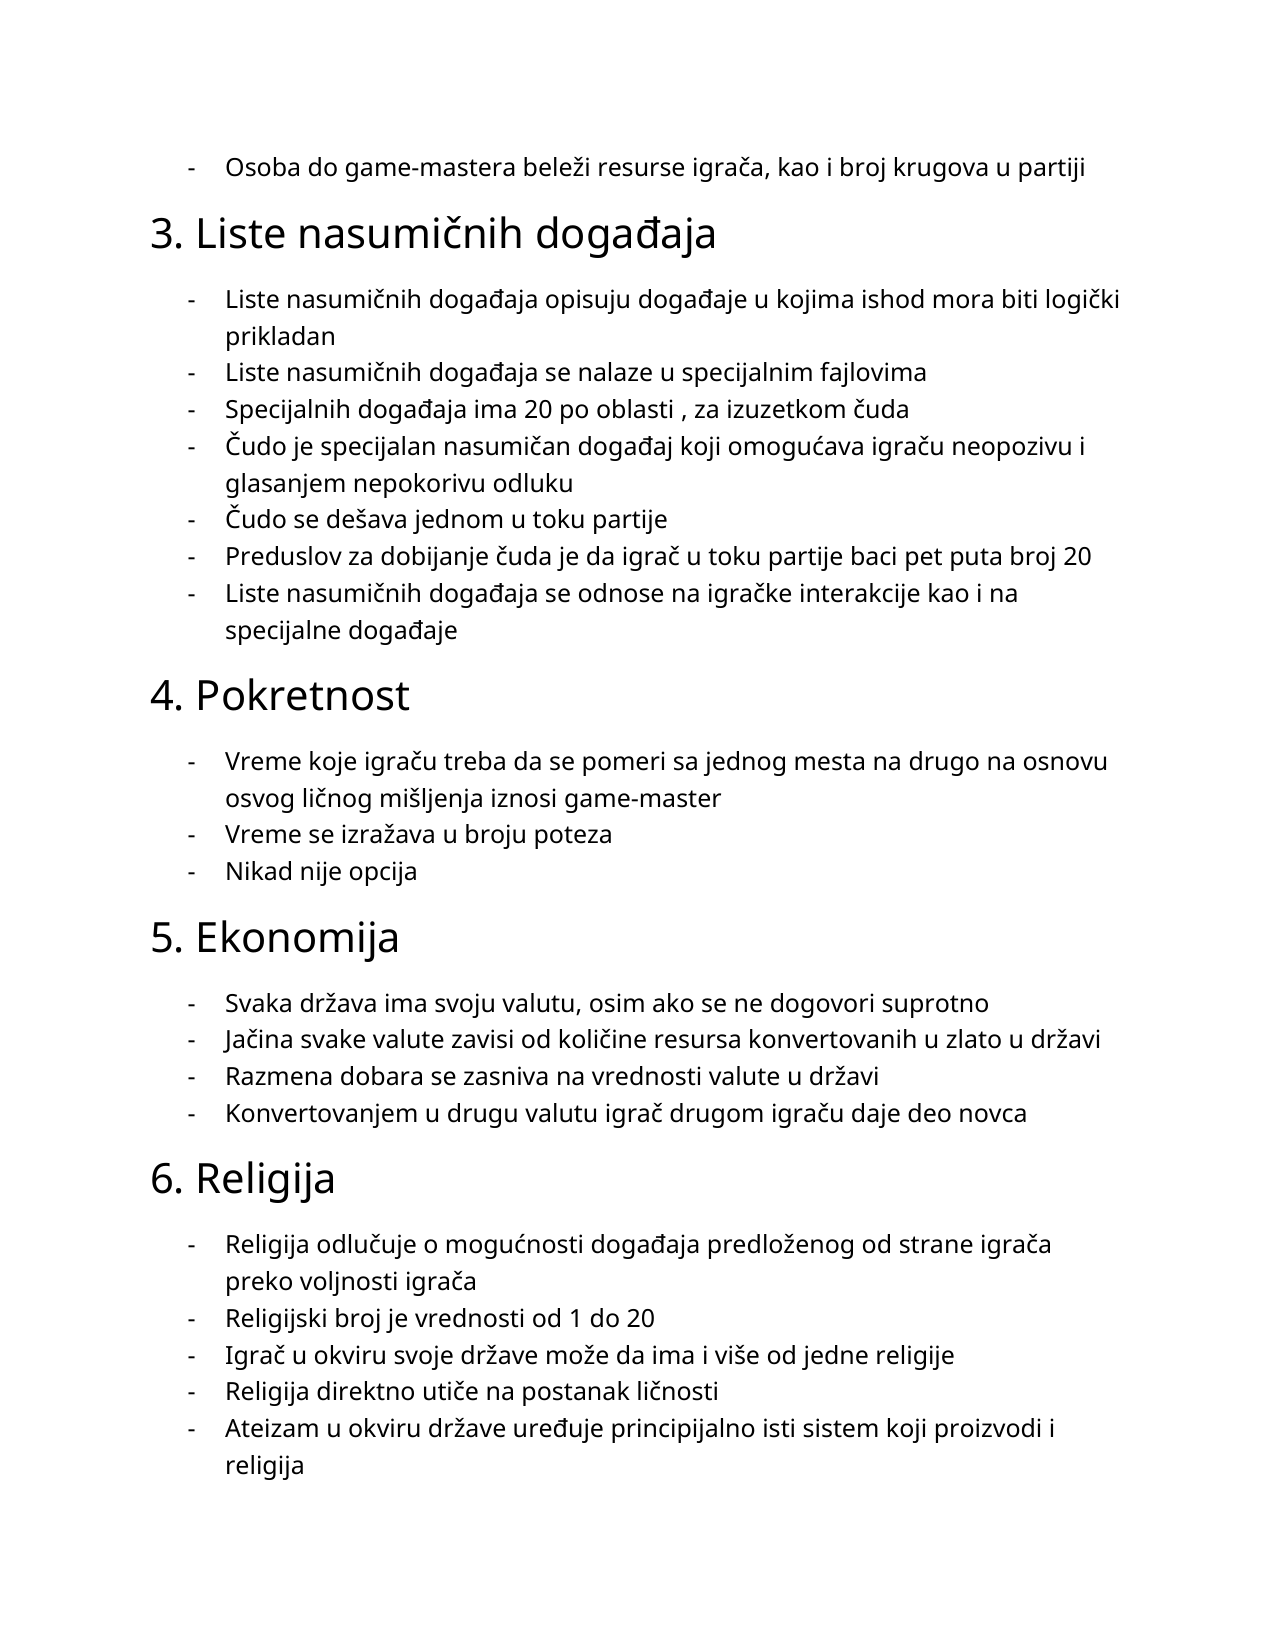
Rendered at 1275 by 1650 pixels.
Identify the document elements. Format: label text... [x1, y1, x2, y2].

list Liste nasumičnih događaja opisuju događaje u kojima ishod mora biti logički prikladan [187, 281, 1125, 352]
list Osoba do game-mastera beleži resurse igrača, kao i broj krugova u partiji [187, 150, 1125, 184]
list Čudo se dešava jednom u toku partije [187, 502, 1125, 536]
list Vreme se izražava u broju poteza [187, 817, 1125, 851]
list Svaka država ima svoju valutu, osim ako se ne dogovori suprotno [187, 985, 1125, 1019]
list Vreme koje igraču treba da se pomeri sa jednog mesta na drugo na osnovu osvog ličnog mišljenja iznosi game-master [187, 744, 1125, 814]
text 4. Pokretnost [150, 666, 1125, 722]
list Razmena dobara se zasniva na vrednosti valute u državi [187, 1059, 1125, 1093]
list Liste nasumičnih događaja se nalaze u specijalnim fajlovima [187, 355, 1125, 389]
list Nikad nije opcija [187, 854, 1125, 888]
list Specijalnih događaja ima 20 po oblasti , za izuzetkom čuda [187, 392, 1125, 426]
list Religija odlučuje o mogućnosti događaja predloženog od strane igrača preko voljnosti igrača [187, 1227, 1125, 1298]
list Jačina svake valute zavisi od količine resursa konvertovanih u zlato u državi [187, 1022, 1125, 1056]
list Religija direktno utiče na postanak ličnosti [187, 1374, 1125, 1408]
text 6. Religija [150, 1149, 1125, 1206]
text 5. Ekonomija [150, 907, 1125, 964]
list Čudo je specijalan nasumičan događaj koji omogućava igraču neopozivu i glasanjem nepokorivu odluku [187, 428, 1125, 499]
list Igrač u okviru svoje države može da ima i više od jedne religije [187, 1337, 1125, 1371]
list Liste nasumičnih događaja se odnose na igračke interakcije kao i na specijalne događaje [187, 576, 1125, 646]
list Preduslov za dobijanje čuda je da igrač u toku partije baci pet puta broj 20 [187, 539, 1125, 573]
list Konvertovanjem u drugu valutu igrač drugom igraču daje deo novca [187, 1096, 1125, 1130]
text 3. Liste nasumičnih događaja [150, 203, 1125, 260]
list Ateizam u okviru države uređuje principijalno isti sistem koji proizvodi i religija [187, 1411, 1125, 1482]
list Religijski broj je vrednosti od 1 do 20 [187, 1301, 1125, 1334]
